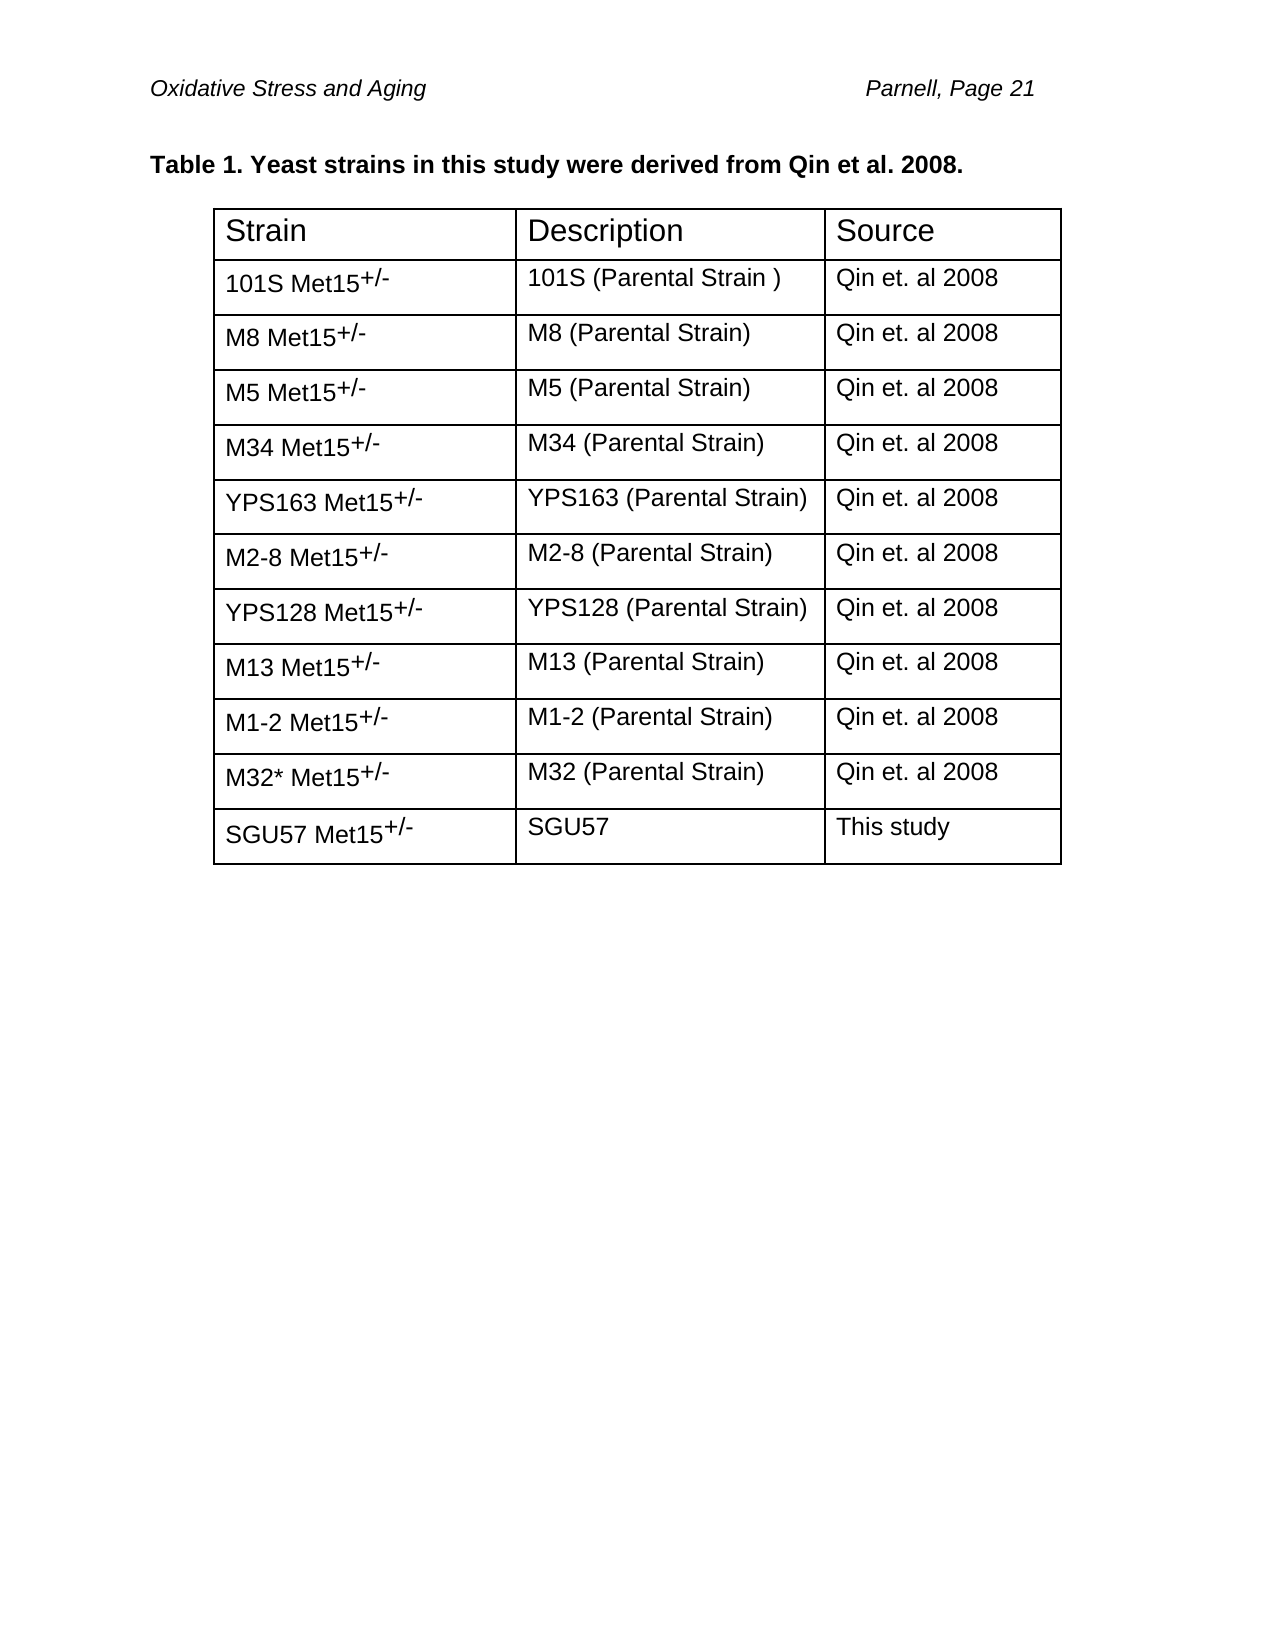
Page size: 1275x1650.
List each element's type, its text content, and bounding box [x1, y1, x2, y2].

table_header Source [826, 210, 1060, 259]
table_cell YPS128 Met15+/- [215, 590, 515, 643]
table_cell M32* Met15+/- [215, 755, 515, 808]
table_cell YPS128 (Parental Strain) [517, 590, 824, 643]
table_cell 101S Met15+/- [215, 261, 515, 314]
table_cell Qin et. al 2008 [826, 481, 1060, 533]
table_cell M5 (Parental Strain) [517, 371, 824, 423]
table_cell SGU57 [517, 810, 824, 863]
table_cell M13 Met15+/- [215, 645, 515, 698]
table_cell Qin et. al 2008 [826, 261, 1060, 314]
table_cell M8 Met15+/- [215, 316, 515, 369]
table_cell Qin et. al 2008 [826, 700, 1060, 753]
table_cell Qin et. al 2008 [826, 535, 1060, 588]
table_cell M2-8 Met15+/- [215, 535, 515, 588]
table_cell 101S (Parental Strain ) [517, 261, 824, 314]
table_cell M2-8 (Parental Strain) [517, 535, 824, 588]
table_cell Qin et. al 2008 [826, 371, 1060, 423]
table_header Description [517, 210, 824, 259]
table_cell M34 (Parental Strain) [517, 426, 824, 478]
table_cell Qin et. al 2008 [826, 316, 1060, 369]
table_cell Qin et. al 2008 [826, 755, 1060, 808]
table_cell Qin et. al 2008 [826, 645, 1060, 698]
table_cell M32 (Parental Strain) [517, 755, 824, 808]
table_cell M13 (Parental Strain) [517, 645, 824, 698]
table_cell M1-2 Met15+/- [215, 700, 515, 753]
table_cell M34 Met15+/- [215, 426, 515, 478]
table_cell SGU57 Met15+/- [215, 810, 515, 863]
table_cell This study [826, 810, 1060, 863]
table_cell Qin et. al 2008 [826, 590, 1060, 643]
table_cell M5 Met15+/- [215, 371, 515, 423]
table_header Strain [215, 210, 515, 259]
text Table 1. Yeast strains in this study were derived from Qin et al. 2008. [150, 150, 1125, 179]
table_cell YPS163 (Parental Strain) [517, 481, 824, 533]
table_cell M8 (Parental Strain) [517, 316, 824, 369]
table_cell M1-2 (Parental Strain) [517, 700, 824, 753]
table_cell Qin et. al 2008 [826, 426, 1060, 478]
table_cell YPS163 Met15+/- [215, 481, 515, 533]
